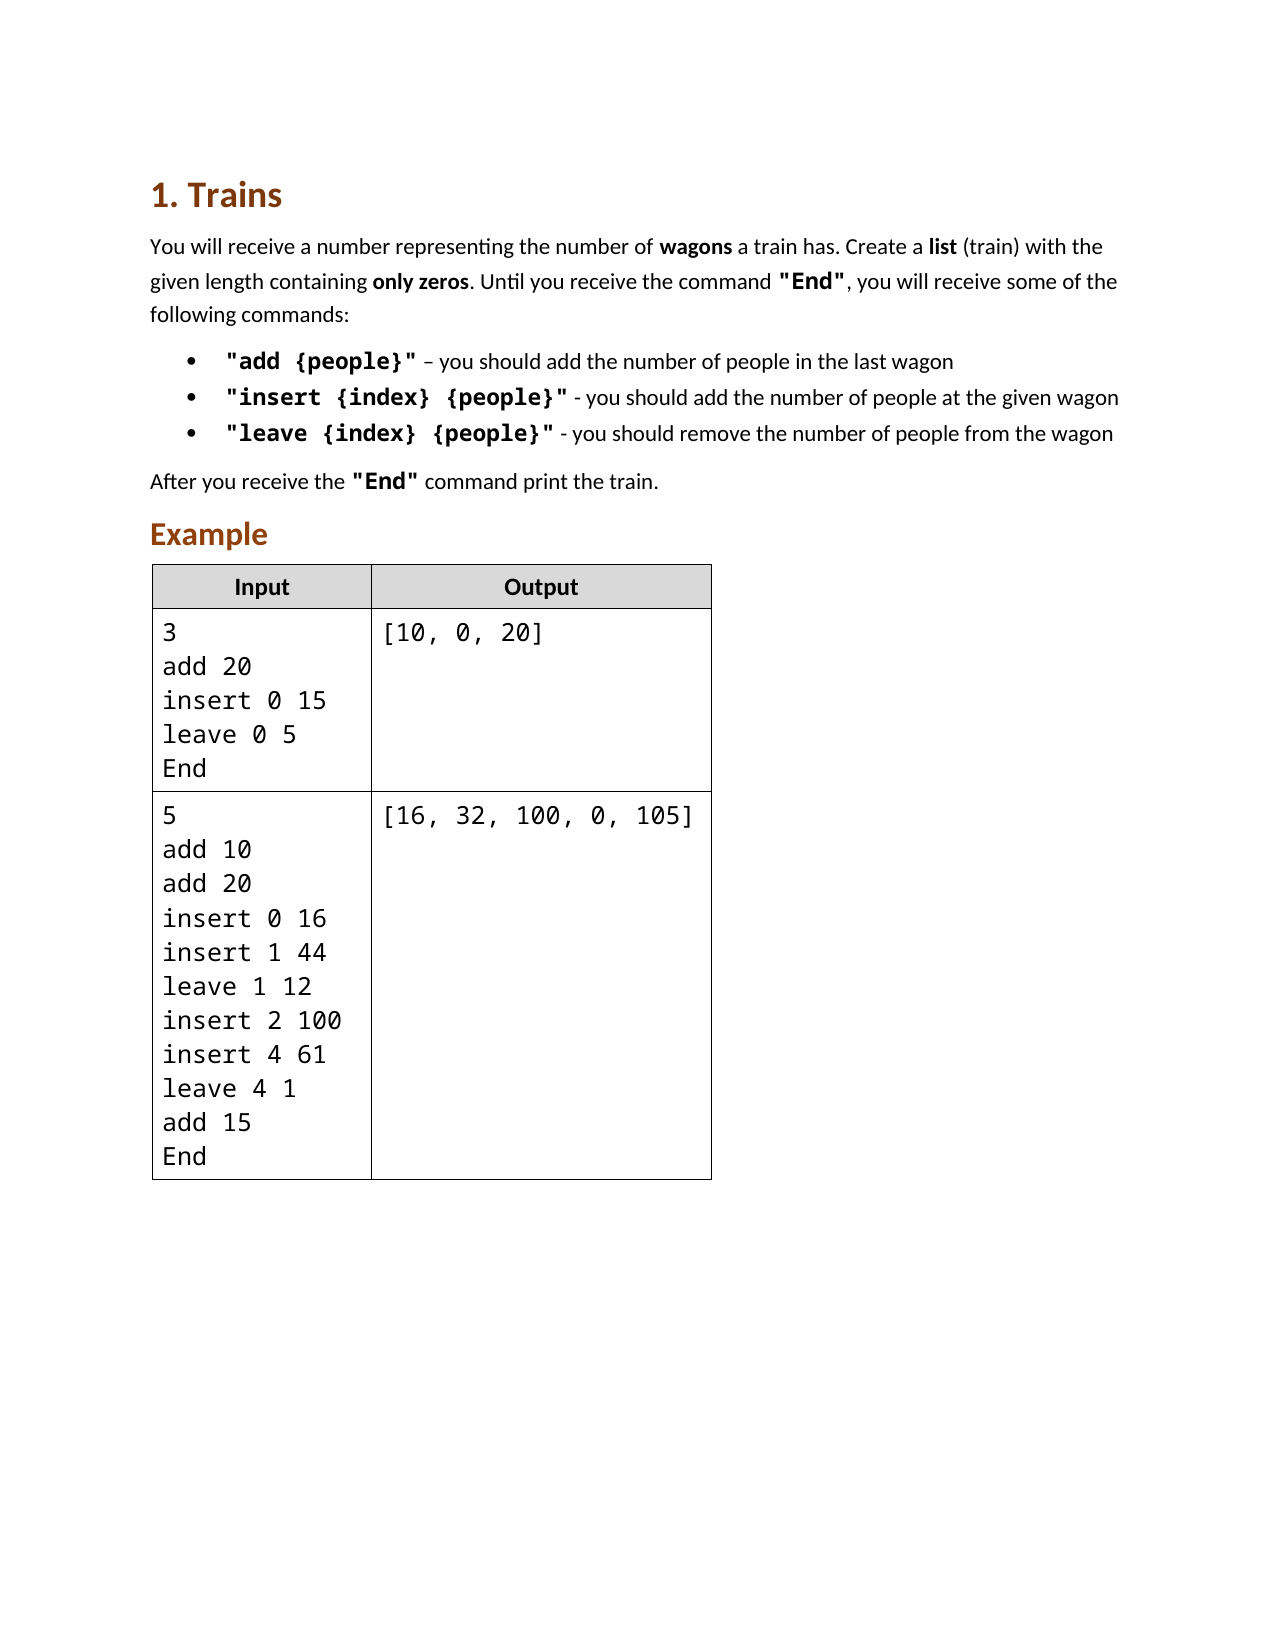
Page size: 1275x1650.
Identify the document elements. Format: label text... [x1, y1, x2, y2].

table_cell 5 add 10 add 20 insert 0 16 insert 1 44 leave 1 12 insert 2 100 insert 4 61 leave 4 1 add 15 End [153, 792, 371, 1179]
subtitle Example [150, 513, 1125, 554]
list "insert {index} {people}" - you should add the number of people at the given wagon [187, 381, 1125, 412]
list "leave {index} {people}" - you should remove the number of people from the wagon [187, 417, 1125, 448]
subtitle Trains [150, 171, 1125, 217]
table_cell [10, 0, 20] [372, 609, 711, 791]
table_header Output [372, 565, 711, 608]
list "add {people}" – you should add the number of people in the last wagon [187, 345, 1125, 376]
table_cell 3 add 20 insert 0 15 leave 0 5 End [153, 609, 371, 791]
text You will receive a number representing the number of wagons a train has. Create a list (train) with the given length containing only zeros. Until you receive the command "End", you will receive some of the following commands: [150, 232, 1125, 328]
table_header Input [153, 565, 371, 608]
table_cell [16, 32, 100, 0, 105] [372, 792, 711, 1179]
text After you receive the "End" command print the train. [150, 465, 1125, 496]
